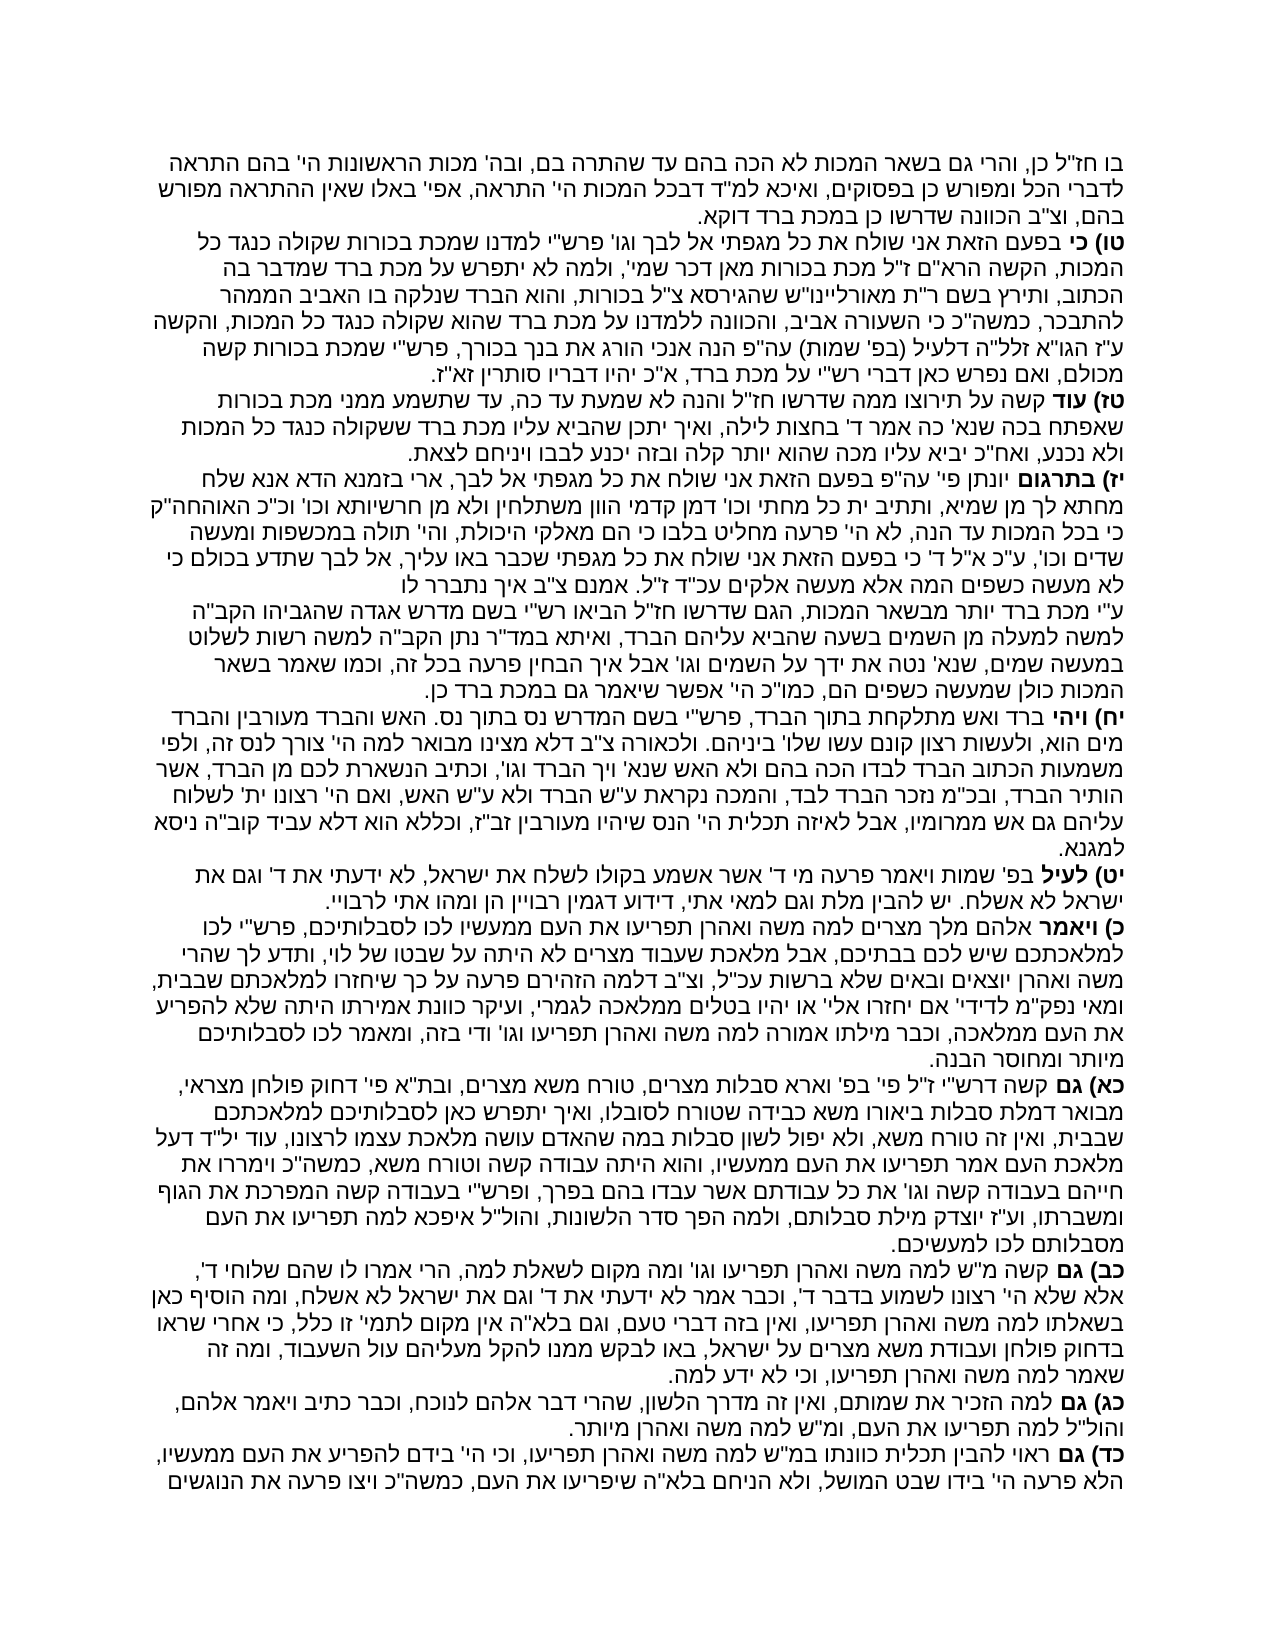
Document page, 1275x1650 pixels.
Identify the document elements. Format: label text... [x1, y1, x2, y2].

text ע"י מכת ברד יותר מבשאר המכות, הגם שדרשו חז"ל הביאו רש"י בשם מדרש אגדה שהגביהו הקב"ה למשה למעלה מן השמים בשעה שהביא עליהם הברד, ואיתא במד"ר נתן הקב"ה למשה רשות לשלוט במעשה שמים, שנא' נטה את ידך על השמים וגו' אבל איך הבחין פרעה בכל זה, וכמו שאמר בשאר המכות כולן שמעשה כשפים הם, כמו"כ הי' אפשר שיאמר גם במכת ברד כן. [150, 598, 1125, 703]
text טז) עוד קשה על תירוצו ממה שדרשו חז"ל והנה לא שמעת עד כה, עד שתשמע ממני מכת בכורות שאפתח בכה שנא' כה אמר ד' בחצות לילה, ואיך יתכן שהביא עליו מכת ברד ששקולה כנגד כל המכות ולא נכנע, ואח"כ יביא עליו מכה שהוא יותר קלה ובזה יכנע לבבו ויניחם לצאת. [150, 387, 1125, 466]
text כג) גם למה הזכיר את שמותם, ואין זה מדרך הלשון, שהרי דבר אלהם לנוכח, וכבר כתיב ויאמר אלהם, והול"ל למה תפריעו את העם, ומ"ש למה משה ואהרן מיותר. [150, 1389, 1125, 1441]
text יח) ויהי ברד ואש מתלקחת בתוך הברד, פרש"י בשם המדרש נס בתוך נס. האש והברד מעורבין והברד מים הוא, ולעשות רצון קונם עשו שלו' ביניהם. ולכאורה צ"ב דלא מצינו מבואר למה הי' צורך לנס זה, ולפי משמעות הכתוב הברד לבדו הכה בהם ולא האש שנא' ויך הברד וגו', וכתיב הנשארת לכם מן הברד, אשר הותיר הברד, ובכ"מ נזכר הברד לבד, והמכה נקראת ע"ש הברד ולא ע"ש האש, ואם הי' רצונו ית' לשלוח עליהם גם אש ממרומיו, אבל לאיזה תכלית הי' הנס שיהיו מעורבין זב"ז, וכללא הוא דלא עביד קוב"ה ניסא למגנא. [150, 703, 1125, 862]
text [150, 150, 1125, 229]
text כב) גם קשה מ"ש למה משה ואהרן תפריעו וגו' ומה מקום לשאלת למה, הרי אמרו לו שהם שלוחי ד', אלא שלא הי' רצונו לשמוע בדבר ד', וכבר אמר לא ידעתי את ד' וגם את ישראל לא אשלח, ומה הוסיף כאן בשאלתו למה משה ואהרן תפריעו, ואין בזה דברי טעם, וגם בלא"ה אין מקום לתמי' זו כלל, כי אחרי שראו בדחוק פולחן ועבודת משא מצרים על ישראל, באו לבקש ממנו להקל מעליהם עול השעבוד, ומה זה שאמר למה משה ואהרן תפריעו, וכי לא ידע למה. [150, 1257, 1125, 1389]
text יט) לעיל בפ' שמות ויאמר פרעה מי ד' אשר אשמע בקולו לשלח את ישראל, לא ידעתי את ד' וגם את ישראל לא אשלח. יש להבין מלת וגם למאי אתי, דידוע דגמין רבויין הן ומהו אתי לרבויי. [150, 862, 1125, 914]
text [150, 1441, 1125, 1494]
text כ) ויאמר אלהם מלך מצרים למה משה ואהרן תפריעו את העם ממעשיו לכו לסבלותיכם, פרש"י לכו למלאכתכם שיש לכם בבתיכם, אבל מלאכת שעבוד מצרים לא היתה על שבטו של לוי, ותדע לך שהרי משה ואהרן יוצאים ובאים שלא ברשות עכ"ל, וצ"ב דלמה הזהירם פרעה על כך שיחזרו למלאכתם שבבית, ומאי נפק"מ לדידי' אם יחזרו אלי' או יהיו בטלים ממלאכה לגמרי, ועיקר כוונת אמירתו היתה שלא להפריע את העם ממלאכה, וכבר מילתו אמורה למה משה ואהרן תפריעו וגו' ודי בזה, ומאמר לכו לסבלותיכם מיותר ומחוסר הבנה. [150, 914, 1125, 1072]
text טו) כי בפעם הזאת אני שולח את כל מגפתי אל לבך וגו' פרש"י למדנו שמכת בכורות שקולה כנגד כל המכות, הקשה הרא"ם ז"ל מכת בכורות מאן דכר שמי', ולמה לא יתפרש על מכת ברד שמדבר בה הכתוב, ותירץ בשם ר"ת מאורליינו"ש שהגירסא צ"ל בכורות, והוא הברד שנלקה בו האביב הממהר להתבכר, כמשה"כ כי השעורה אביב, והכוונה ללמדנו על מכת ברד שהוא שקולה כנגד כל המכות, והקשה ע"ז הגו"א זלל"ה דלעיל (בפ' שמות) עה"פ הנה אנכי הורג את בנך בכורך, פרש"י שמכת בכורות קשה מכולם, ואם נפרש כאן דברי רש"י על מכת ברד, א"כ יהיו דבריו סותרין זא"ז. [150, 229, 1125, 387]
text כא) גם קשה דרש"י ז"ל פי' בפ' וארא סבלות מצרים, טורח משא מצרים, ובת"א פי' דחוק פולחן מצראי, מבואר דמלת סבלות ביאורו משא כבידה שטורח לסובלו, ואיך יתפרש כאן לסבלותיכם למלאכתכם שבבית, ואין זה טורח משא, ולא יפול לשון סבלות במה שהאדם עושה מלאכת עצמו לרצונו, עוד יל"ד דעל מלאכת העם אמר תפריעו את העם ממעשיו, והוא היתה עבודה קשה וטורח משא, כמשה"כ וימררו את חייהם בעבודה קשה וגו' את כל עבודתם אשר עבדו בהם בפרך, ופרש"י בעבודה קשה המפרכת את הגוף ומשברתו, וע"ז יוצדק מילת סבלותם, ולמה הפך סדר הלשונות, והול"ל איפכא למה תפריעו את העם מסבלותם לכו למעשיכם. [150, 1072, 1125, 1257]
text יז) בתרגום יונתן פי' עה"פ בפעם הזאת אני שולח את כל מגפתי אל לבך, ארי בזמנא הדא אנא שלח מחתא לך מן שמיא, ותתיב ית כל מחתי וכו' דמן קדמי הוון משתלחין ולא מן חרשיותא וכו' וכ"כ האוהחה"ק כי בכל המכות עד הנה, לא הי' פרעה מחליט בלבו כי הם מאלקי היכולת, והי' תולה במכשפות ומעשה שדים וכו', ע"כ א"ל ד' כי בפעם הזאת אני שולח את כל מגפתי שכבר באו עליך, אל לבך שתדע בכולם כי לא מעשה כשפים המה אלא מעשה אלקים עכ"ד ז"ל. אמנם צ"ב איך נתברר לו [150, 466, 1125, 598]
